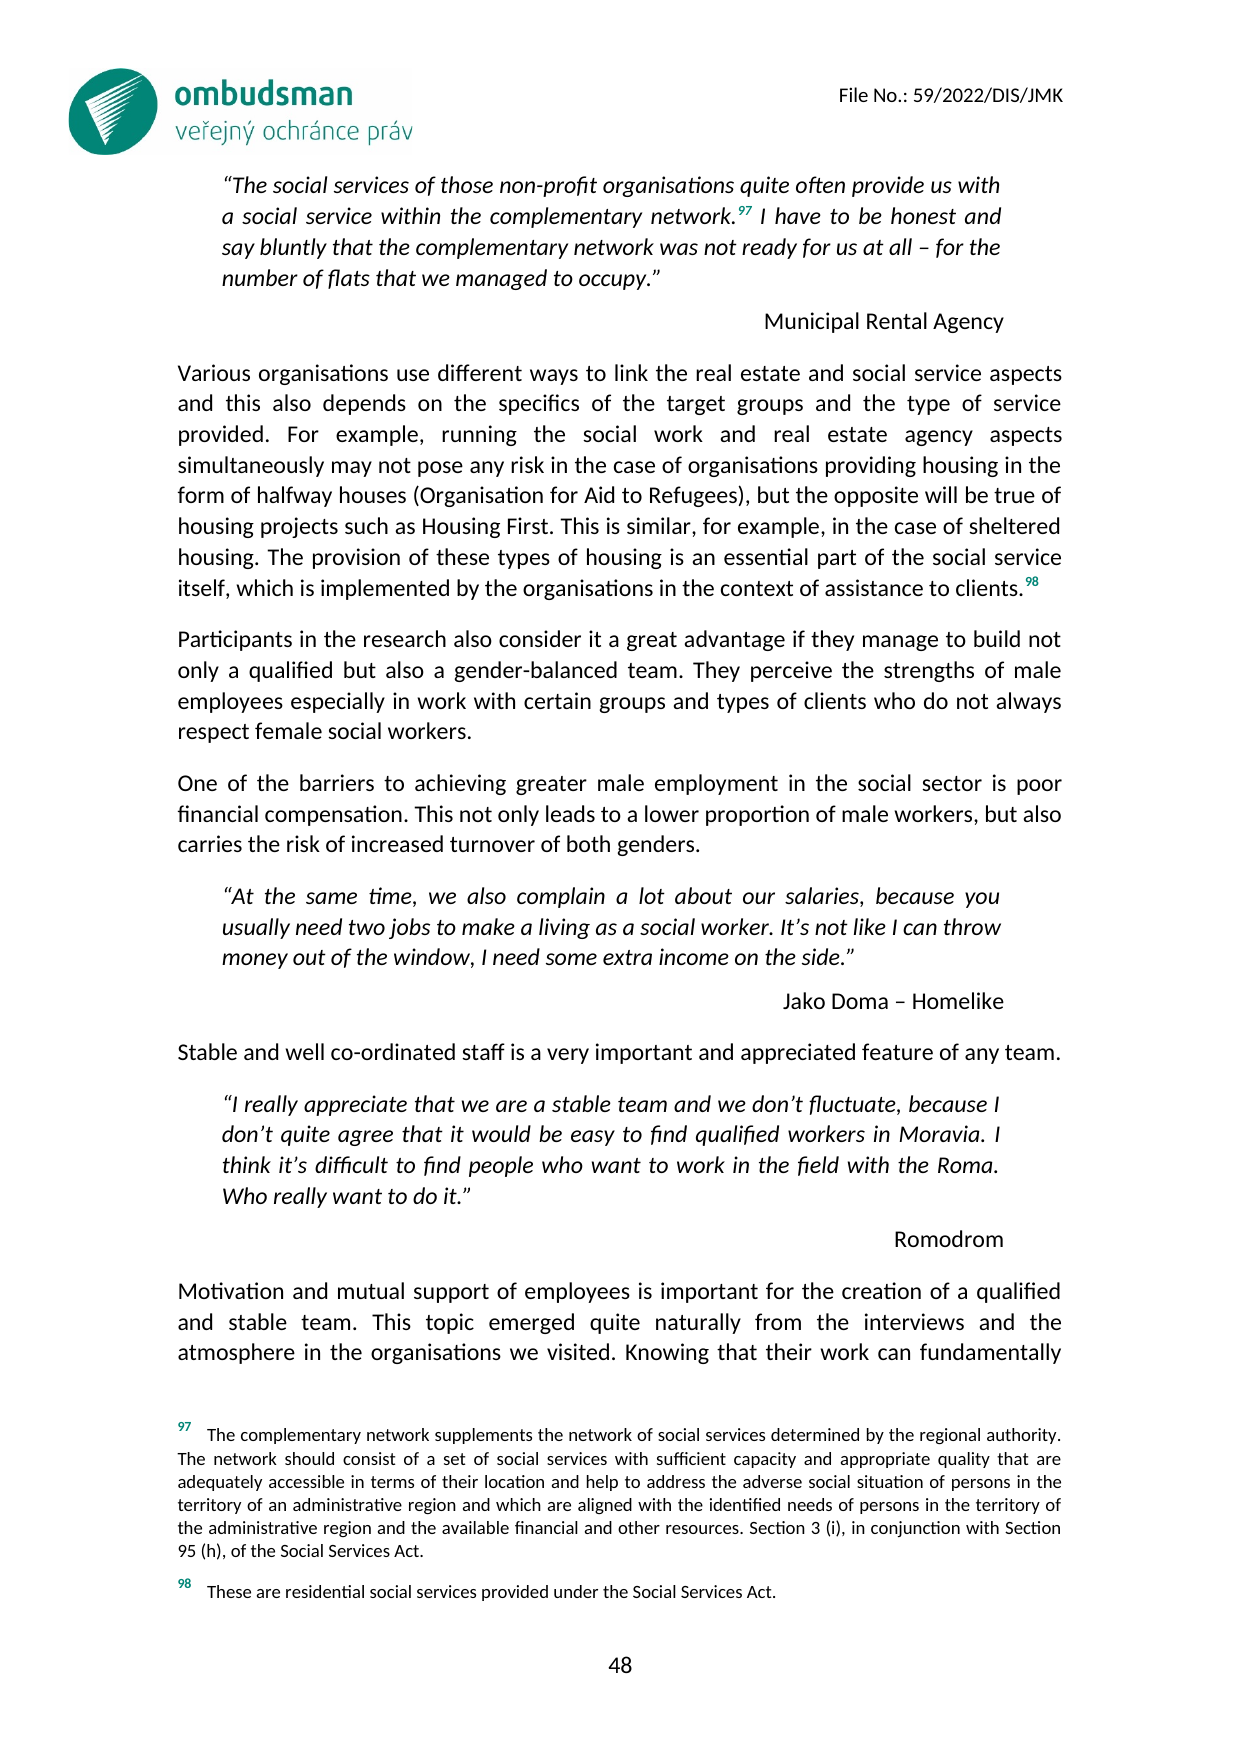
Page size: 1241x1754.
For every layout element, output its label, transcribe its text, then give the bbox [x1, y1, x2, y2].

text “The social services of those non-profit organisations quite often provide us with a social service within the complementary network. I have to be honest and say bluntly that the complementary network was not ready for us at all – for the number of flats that we managed to occupy.” [222, 171, 1004, 292]
text Romodrom [177, 1224, 1004, 1253]
text One of the barriers to achieving greater male employment in the social sector is poor financial compensation. This not only leads to a lower proportion of male workers, but also carries the risk of increased turnover of both genders. [177, 768, 1063, 859]
picture [68, 68, 413, 155]
text Jako Doma – Homelike [177, 986, 1004, 1015]
text “I really appreciate that we are a stable team and we don’t fluctuate, because I don’t quite agree that it would be easy to find qualified workers in Moravia. I think it’s difficult to find people who want to work in the field with the Roma. Who really want to do it.” [222, 1089, 1004, 1210]
text Stable and well co-ordinated staff is a very important and appreciated feature of any team. [177, 1037, 1063, 1067]
text Various organisations use different ways to link the real estate and social service aspects and this also depends on the specifics of the target groups and the type of service provided. For example, running the social work and real estate agency aspects simultaneously may not pose any risk in the case of organisations providing housing in the form of halfway houses (Organisation for Aid to Refugees), but the opposite will be true of housing projects such as Housing First. This is similar, for example, in the case of sheltered housing. The provision of these types of housing is an essential part of the social service itself, which is implemented by the organisations in the context of assistance to clients. [177, 358, 1063, 602]
text “At the same time, we also complain a lot about our salaries, because you usually need two jobs to make a living as a social worker. It’s not like I can throw money out of the window, I need some extra income on the side.” [222, 881, 1004, 972]
text Participants in the research also consider it a great advantage if they manage to build not only a qualified but also a gender-balanced team. They perceive the strengths of male employees especially in work with certain groups and types of clients who do not always respect female social workers. [177, 624, 1063, 746]
text Municipal Rental Agency [177, 306, 1004, 335]
